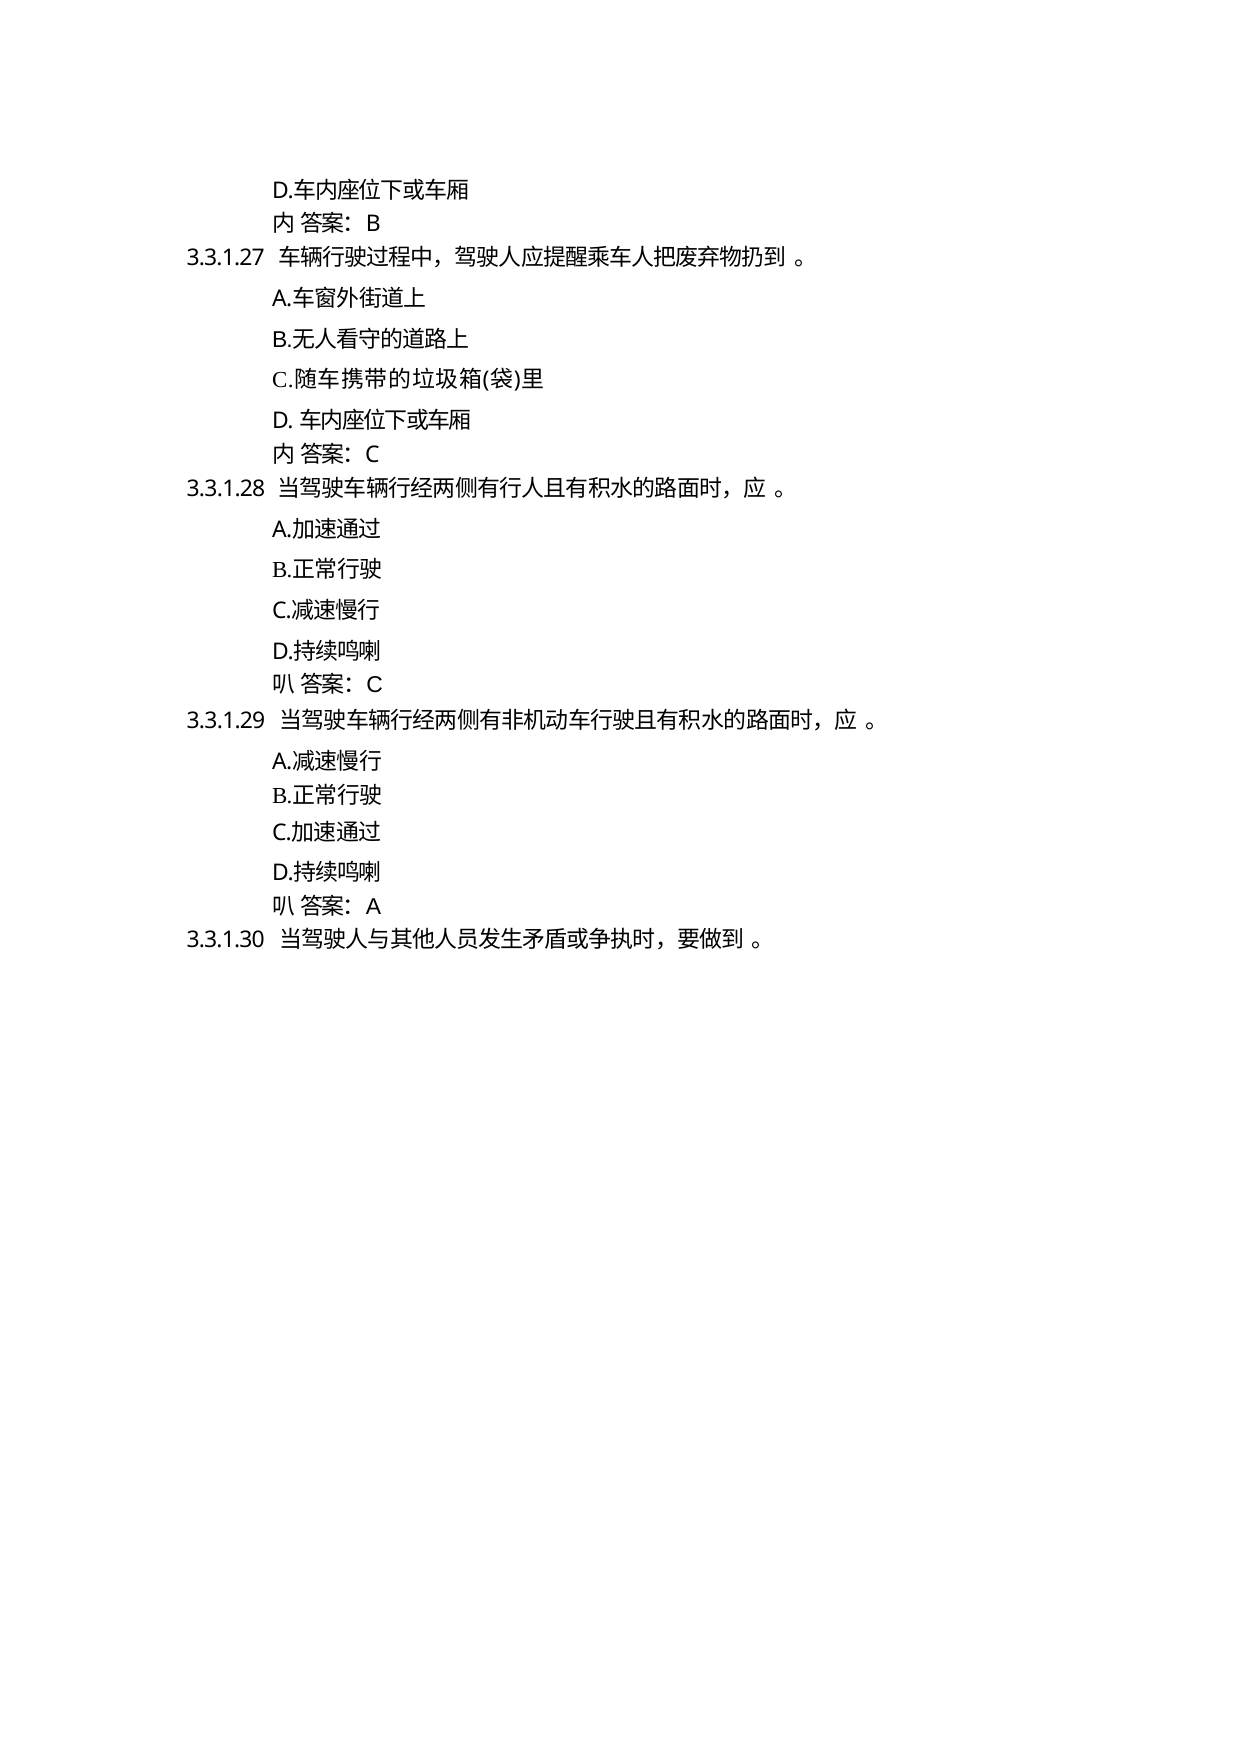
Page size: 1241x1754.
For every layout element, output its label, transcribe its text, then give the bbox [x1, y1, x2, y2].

text A.减速慢行 B.正常行驶 [272, 743, 383, 810]
text C.加速通过 [272, 813, 1054, 847]
text D. 车内座位下或车厢内 答案：C [272, 402, 488, 469]
text D.持续鸣喇叭 答案：A [272, 854, 401, 921]
text A.车窗外街道上 [272, 280, 1054, 313]
text 3.3.1.28 当驾驶车辆行经两侧有行人且有积水的路面时，应 。 [186, 469, 1054, 503]
text D.车内座位下或车厢内 答案：B [272, 171, 488, 238]
text B.无人看守的道路上 [272, 321, 1054, 354]
text 3.3.1.30 当驾驶人与其他人员发生矛盾或争执时，要做到 。 [186, 921, 1054, 954]
text B.正常行驶 [272, 551, 1054, 584]
text C.随车携带的垃圾箱(袋)里 [272, 361, 1054, 394]
text 3.3.1.29 当驾驶车辆行经两侧有非机动车行驶且有积水的路面时，应 。 [186, 702, 1054, 736]
text A.加速通过 [272, 510, 1054, 544]
text C.减速慢行 [272, 592, 1054, 625]
text D.持续鸣喇叭 答案：C [272, 633, 401, 699]
text 3.3.1.27 车辆行驶过程中，驾驶人应提醒乘车人把废弃物扔到 。 [186, 239, 1054, 272]
